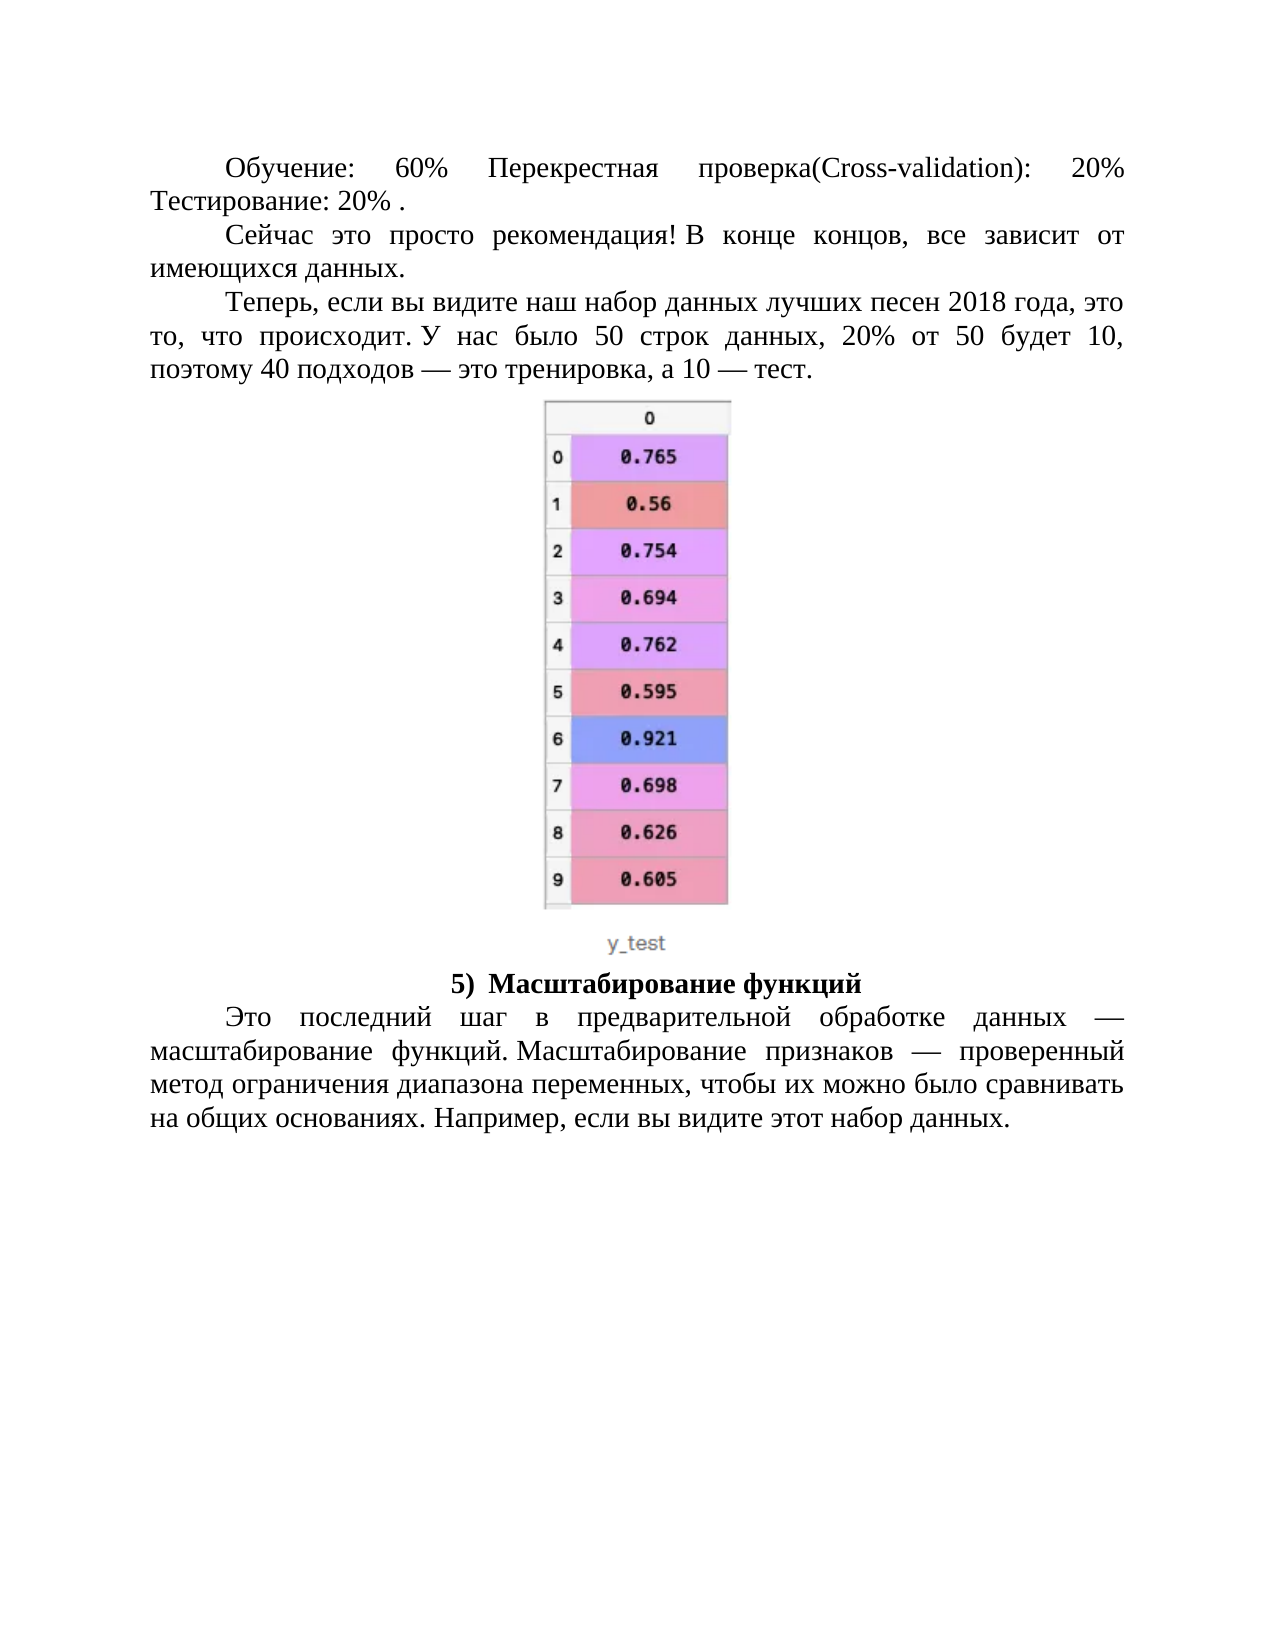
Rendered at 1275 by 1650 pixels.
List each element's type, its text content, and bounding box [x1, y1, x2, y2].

text Это последний шаг в предварительной обработке данных — масштабирование функций. Масштабирование признаков — проверенный метод ограничения диапазона переменных, чтобы их можно было сравнивать на общих основаниях. Например, если вы видите этот набор данных. [150, 999, 1125, 1134]
list Масштабирование функций [187, 966, 1125, 999]
text Теперь, если вы видите наш набор данных лучших песен 2018 года, это то, что происходит. У нас было 50 строк данных, 20% от 50 будет 10, поэтому 40 подходов — это тренировка, а 10 — тест. [150, 284, 1125, 385]
text Сейчас это просто рекомендация! В конце концов, все зависит от имеющихся данных. [150, 217, 1125, 284]
picture [523, 384, 752, 966]
text Обучение: 60% Перекрестная проверка(Cross-validation): 20% Тестирование: 20% . [150, 150, 1125, 217]
